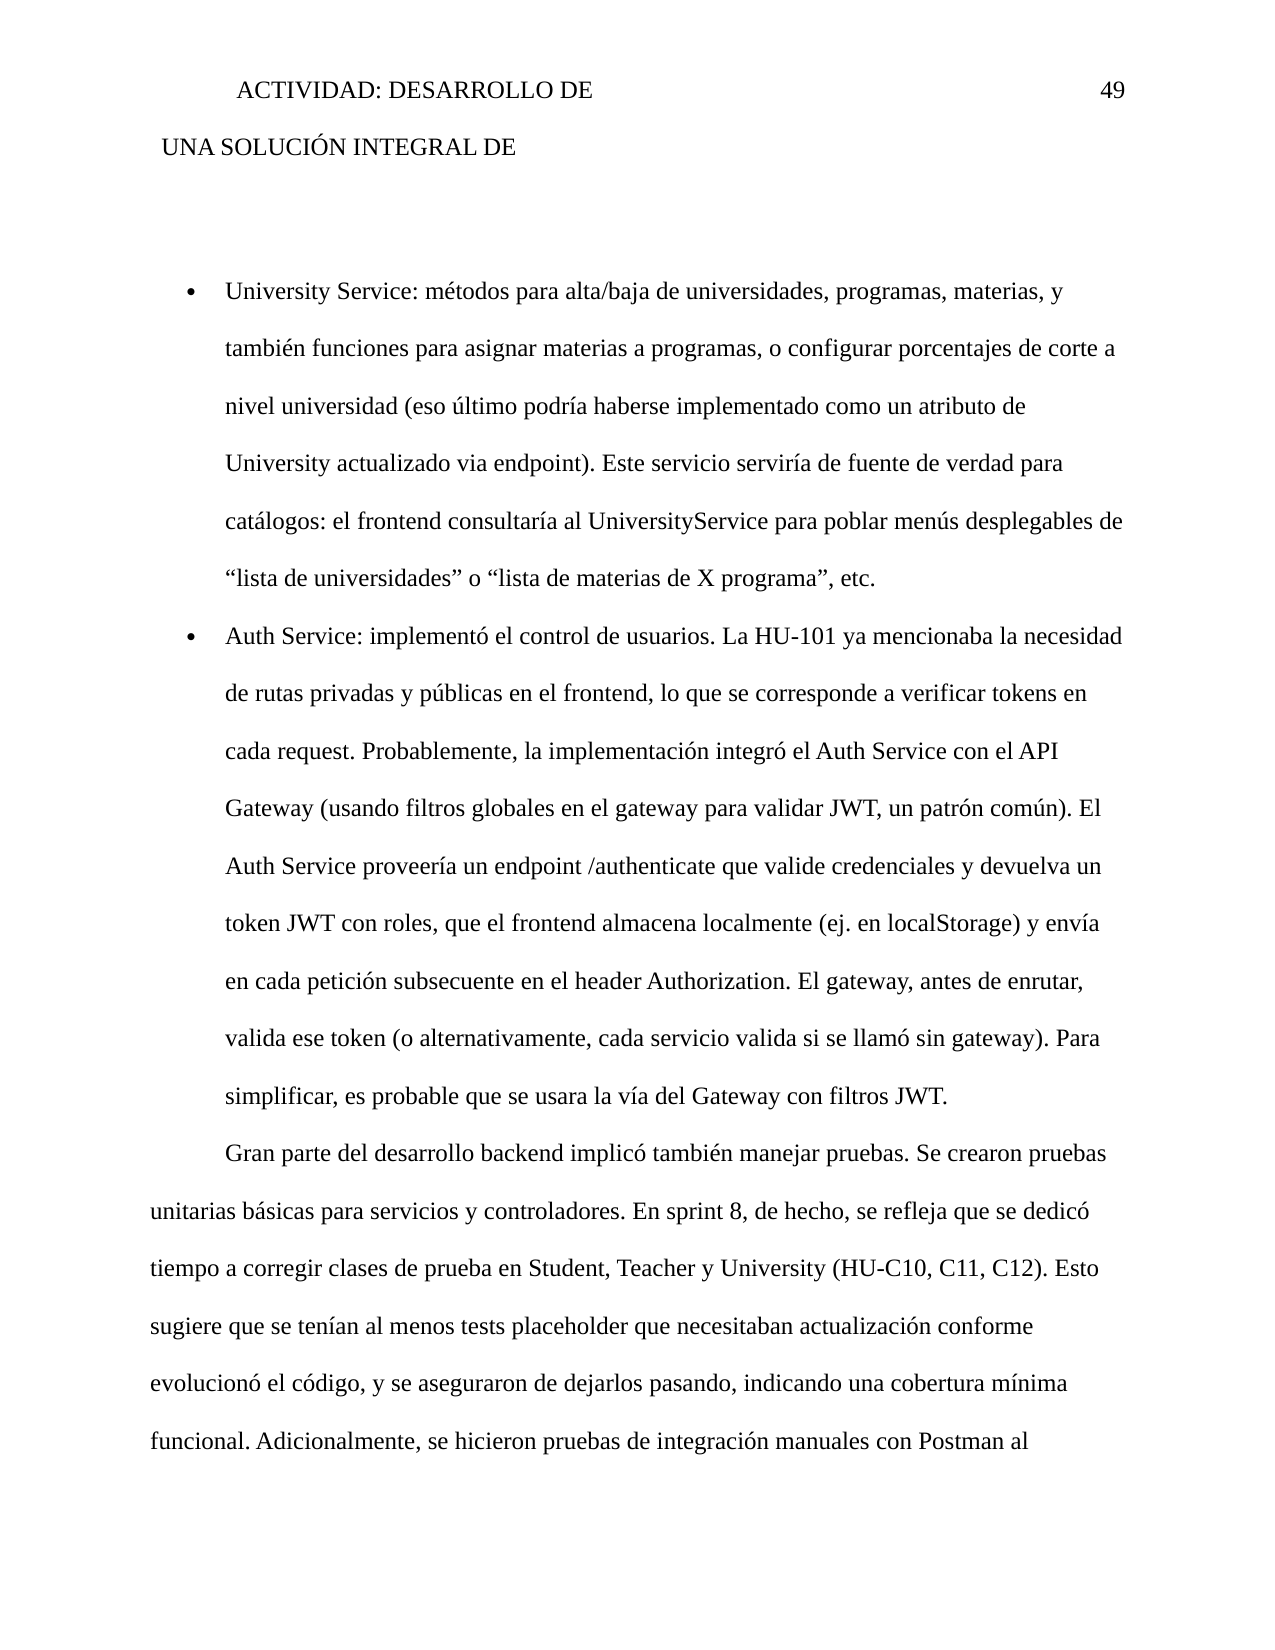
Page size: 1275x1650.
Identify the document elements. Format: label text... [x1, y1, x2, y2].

list Auth Service: implementó el control de usuarios. La HU-101 ya mencionaba la necesidad de rutas privadas y públicas en el frontend, lo que se corresponde a verificar tokens en cada request. Probablemente, la implementación integró el Auth Service con el API Gateway (usando filtros globales en el gateway para validar JWT, un patrón común). El Auth Service proveería un endpoint /authenticate que valide credenciales y devuelva un token JWT con roles, que el frontend almacena localmente (ej. en localStorage) y envía en cada petición subsecuente en el header Authorization. El gateway, antes de enrutar, valida ese token (o alternativamente, cada servicio valida si se llamó sin gateway). Para simplificar, es probable que se usara la vía del Gateway con filtros JWT. [187, 621, 1125, 1110]
list University Service: métodos para alta/baja de universidades, programas, materias, y también funciones para asignar materias a programas, o configurar porcentajes de corte a nivel universidad (eso último podría haberse implementado como un atributo de University actualizado via endpoint). Este servicio serviría de fuente de verdad para catálogos: el frontend consultaría al UniversityService para poblar menús desplegables de “lista de universidades” o “lista de materias de X programa”, etc. [187, 276, 1125, 592]
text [150, 1138, 1125, 1455]
